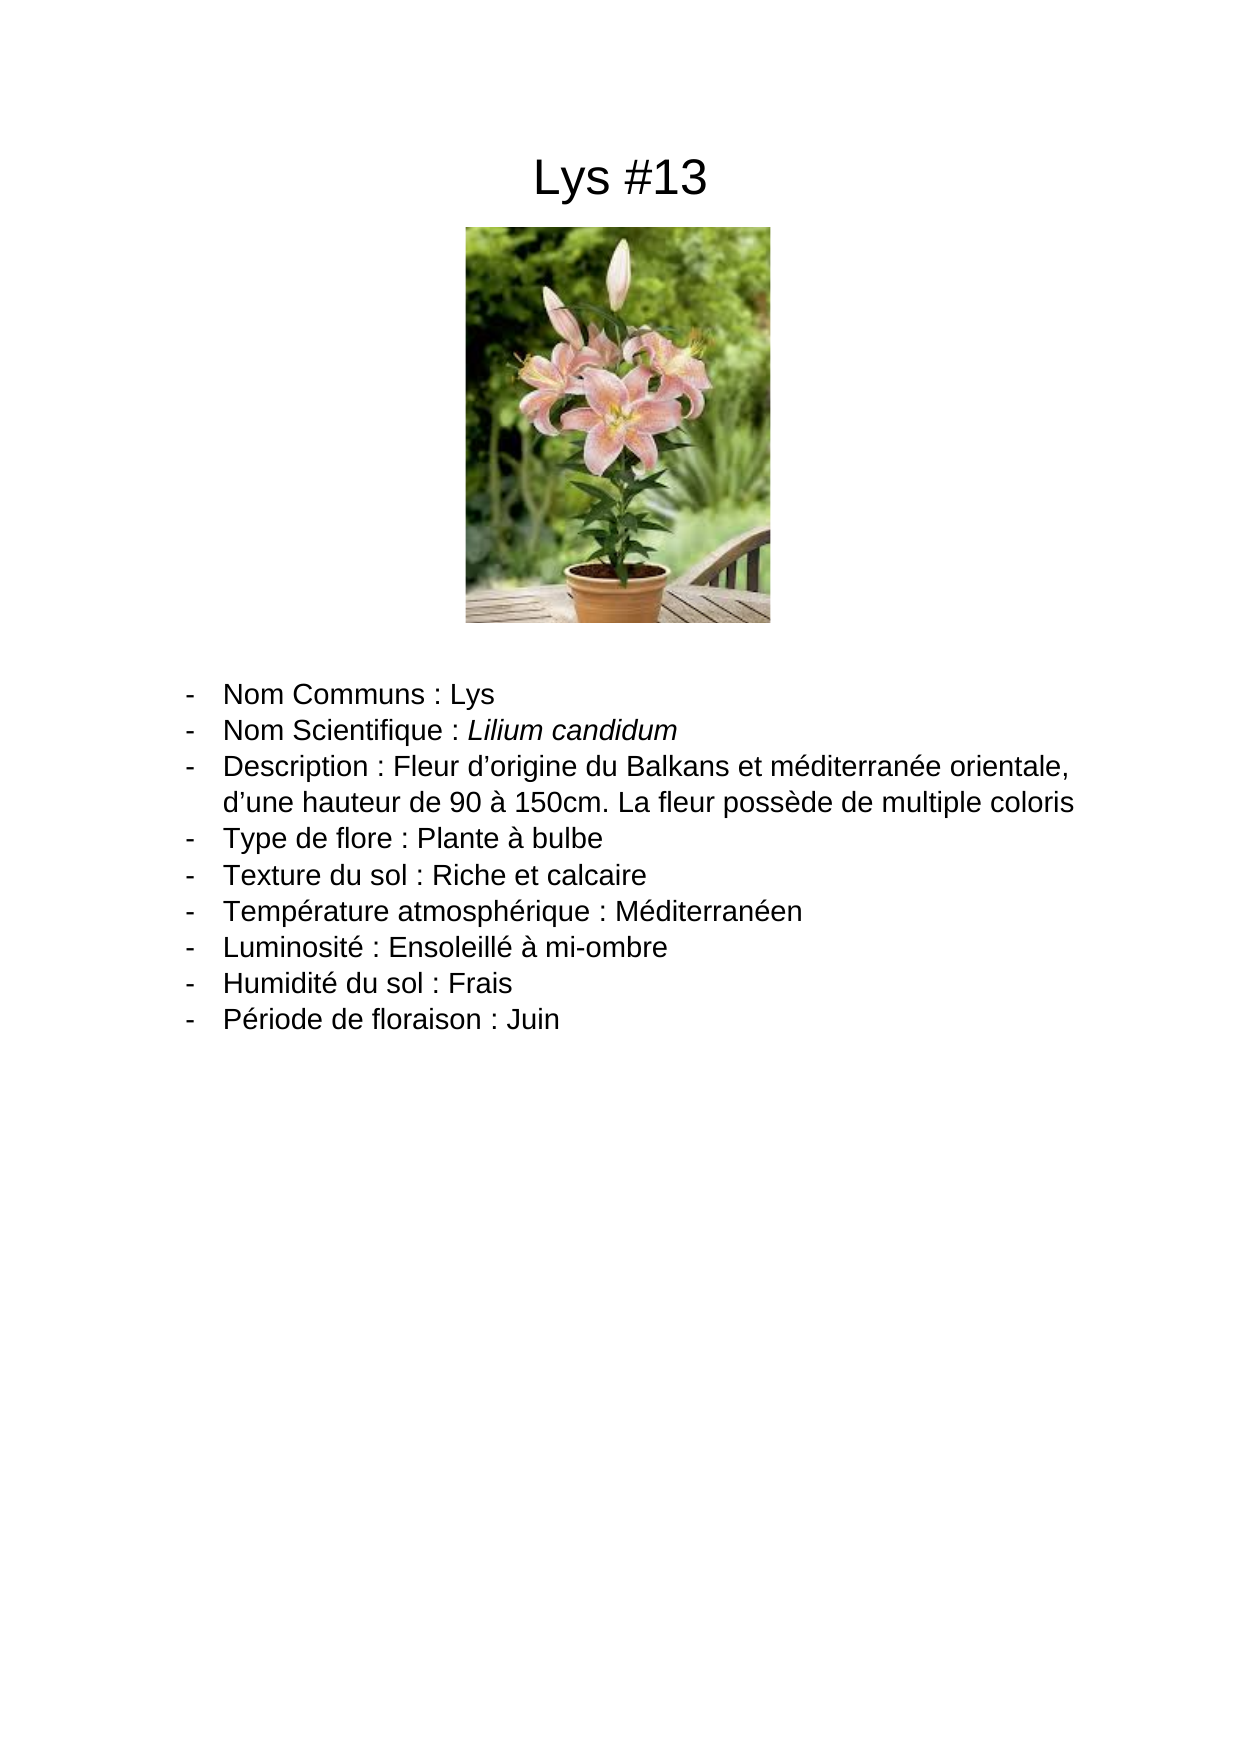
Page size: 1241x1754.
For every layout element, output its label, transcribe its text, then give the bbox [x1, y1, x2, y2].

picture [465, 227, 771, 623]
list Température atmosphérique : Méditerranéen [185, 894, 1093, 927]
list Luminosité : Ensoleillé à mi-ombre [185, 930, 1093, 963]
list Texture du sol : Riche et calcaire [185, 857, 1093, 891]
list Période de floraison : Juin [185, 1002, 1093, 1036]
text Lys #13 [148, 148, 1093, 205]
list Nom Scientifique : Lilium candidum [185, 713, 1093, 746]
list Description : Fleur d’origine du Balkans et méditerranée orientale, d’une hauteur de 90 à 150cm. La fleur possède de multiple coloris [185, 749, 1093, 819]
list Type de flore : Plante à bulbe [185, 821, 1093, 855]
list Nom Communs : Lys [185, 677, 1093, 710]
list Humidité du sol : Frais [185, 966, 1093, 999]
